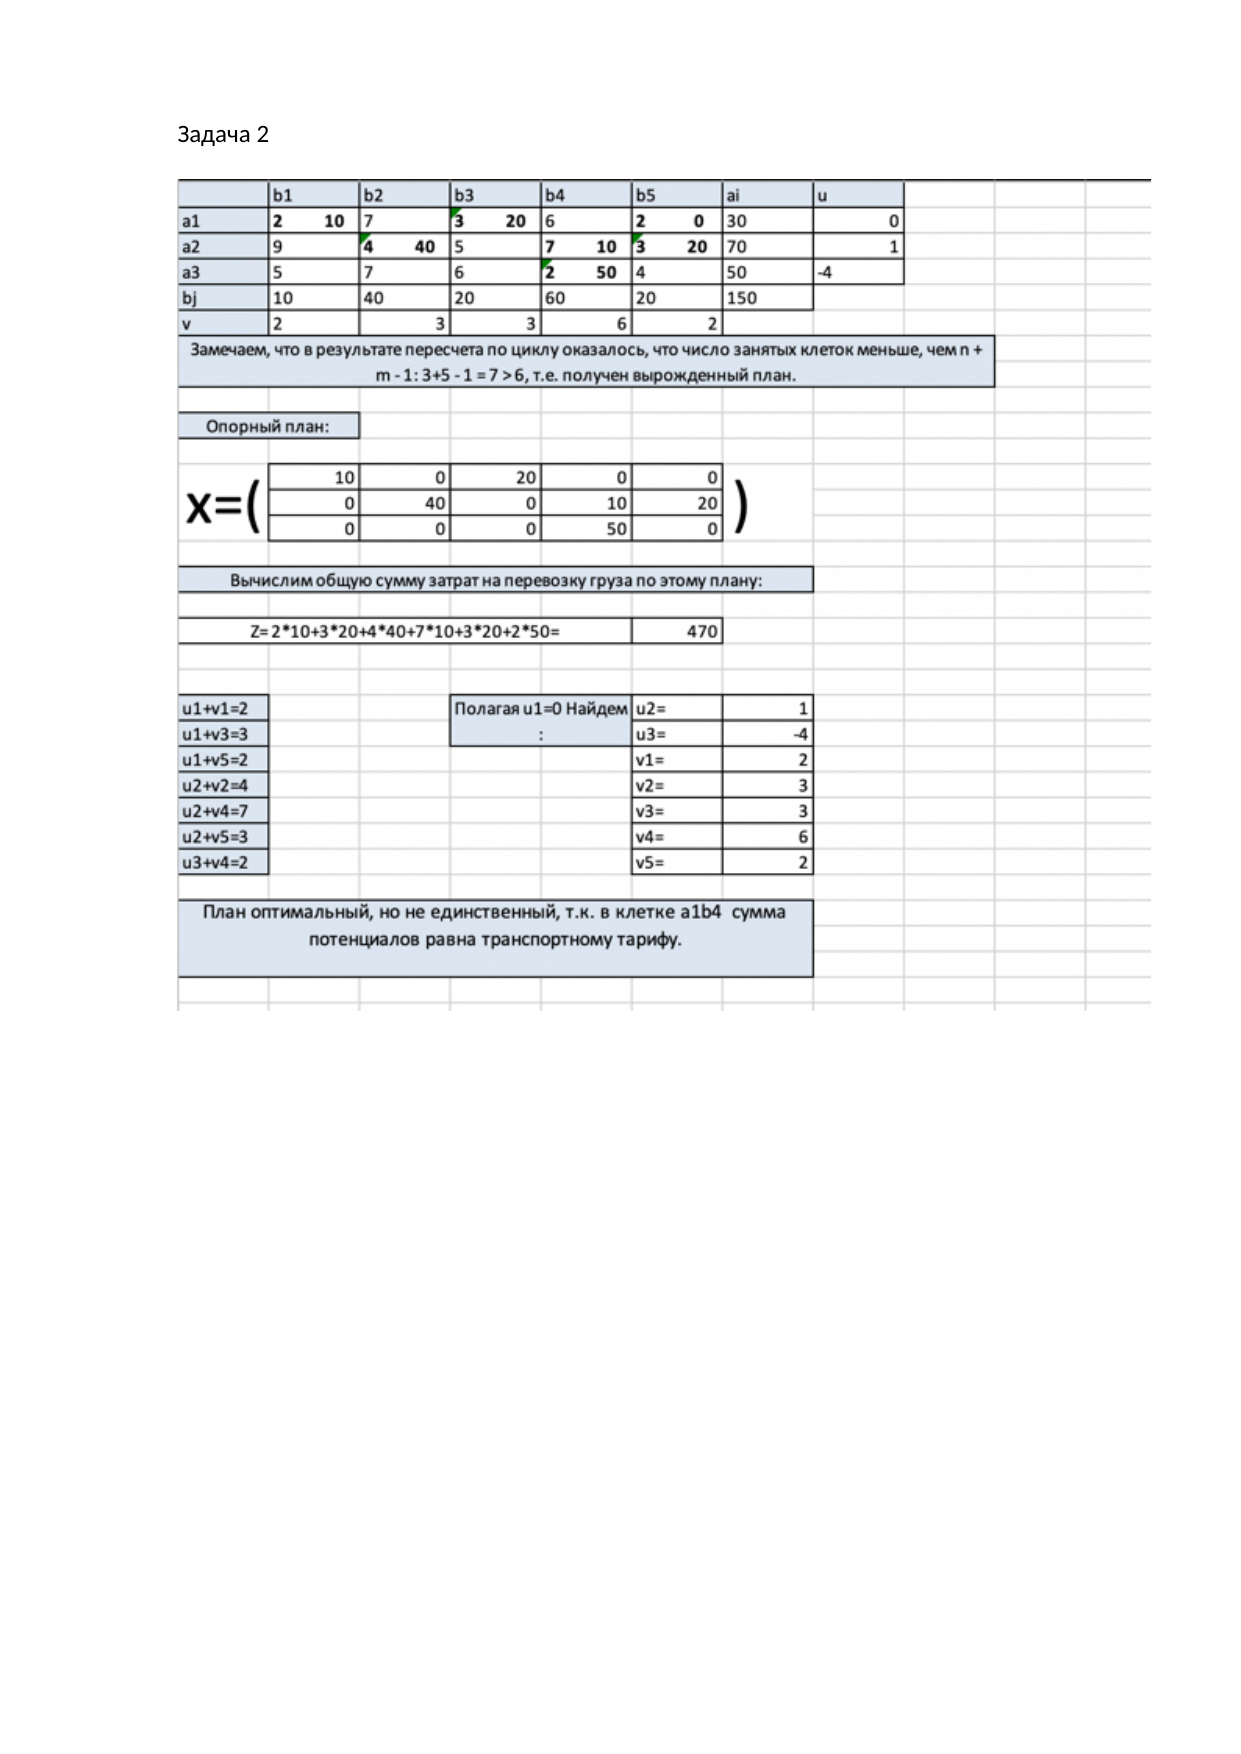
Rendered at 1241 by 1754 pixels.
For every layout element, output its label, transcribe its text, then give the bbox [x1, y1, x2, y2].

text Задача 2 [177, 118, 1152, 149]
picture [177, 179, 1152, 1011]
